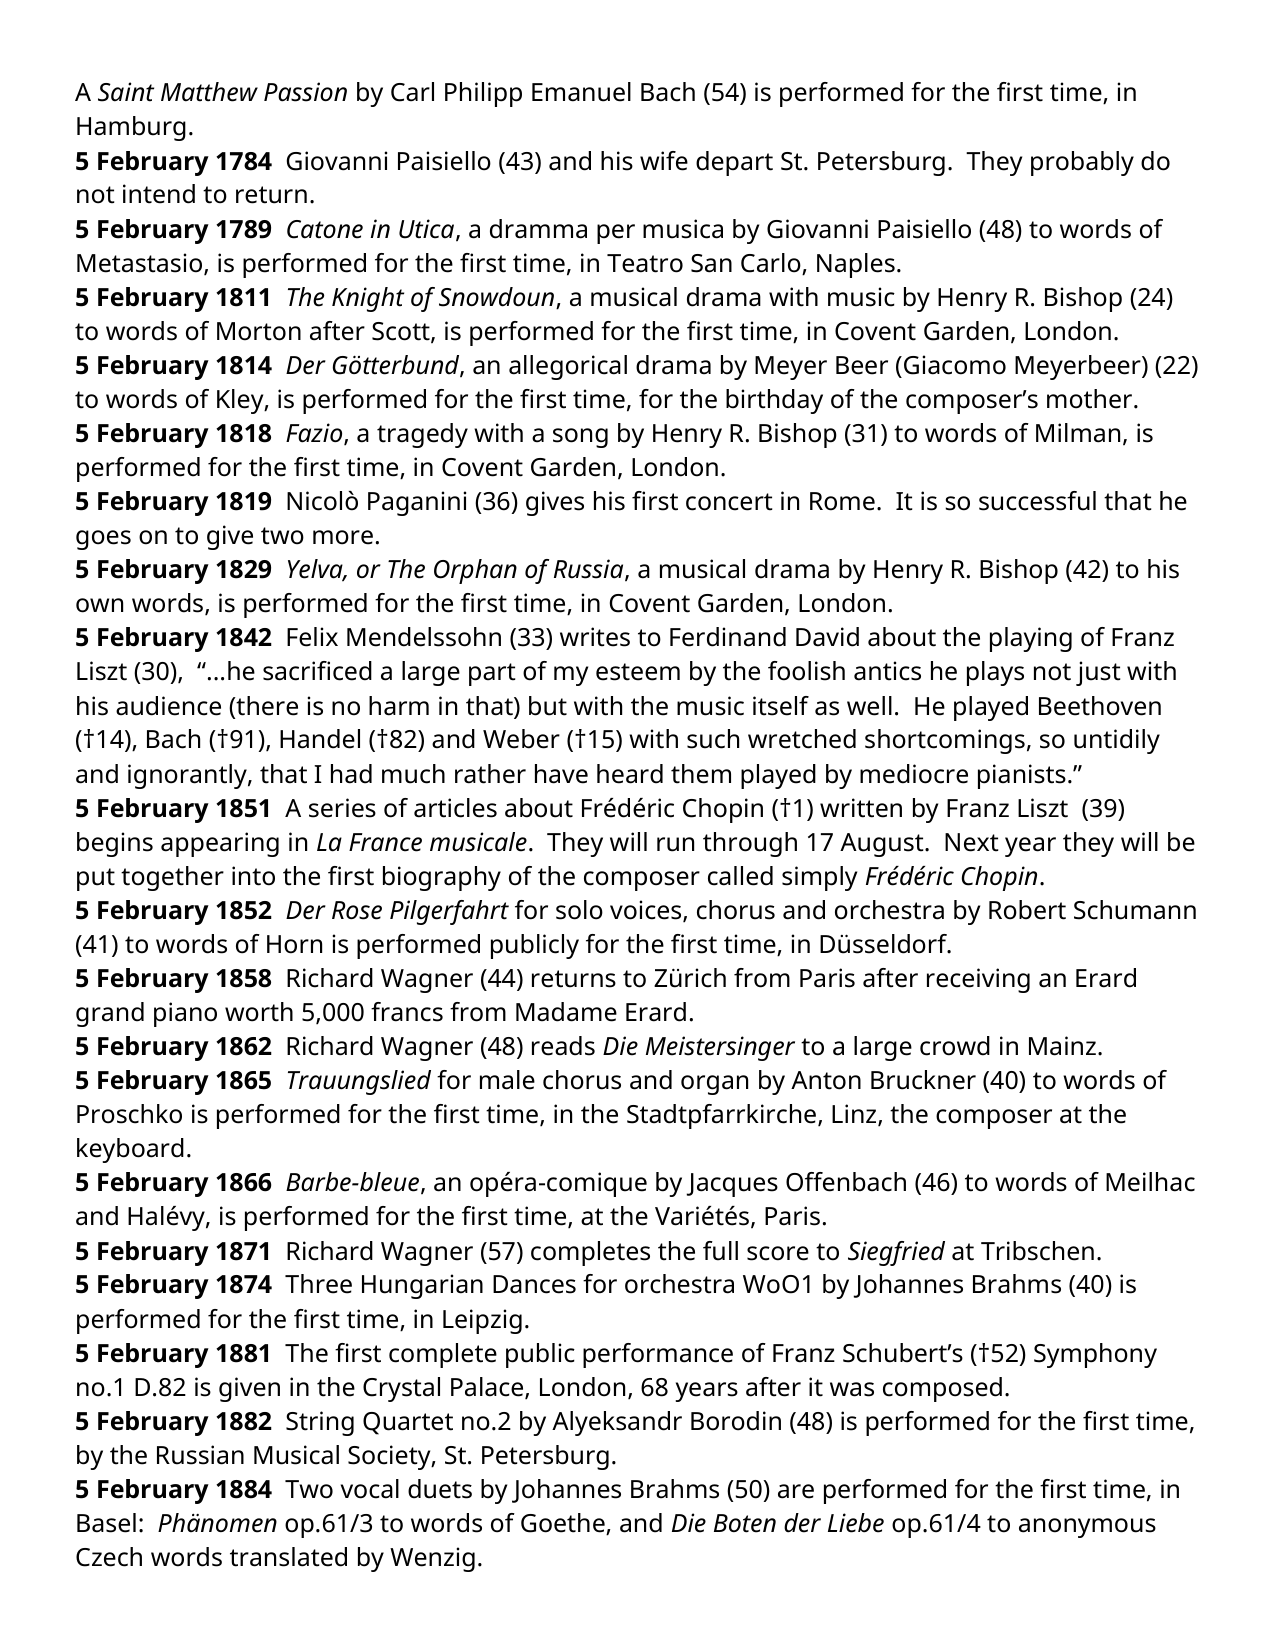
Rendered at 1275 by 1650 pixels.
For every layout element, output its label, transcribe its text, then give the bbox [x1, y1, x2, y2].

text 5 February 1842 Felix Mendelssohn (33) writes to Ferdinand David about the playing of Franz Liszt (30), “...he sacrificed a large part of my esteem by the foolish antics he plays not just with his audience (there is no harm in that) but with the music itself as well. He played Beethoven (†14), Bach (†91), Handel (†82) and Weber (†15) with such wretched shortcomings, so untidily and ignorantly, that I had much rather have heard them played by mediocre pianists.” [75, 620, 1200, 790]
text 5 February 1884 Two vocal duets by Johannes Brahms (50) are performed for the first time, in Basel: Phänomen op.61/3 to words of Goethe, and Die Boten der Liebe op.61/4 to anonymous Czech words translated by Wenzig. [75, 1472, 1200, 1574]
text 5 February 1862 Richard Wagner (48) reads Die Meistersinger to a large crowd in Mainz. [75, 1029, 1200, 1063]
text 5 February 1858 Richard Wagner (44) returns to Zürich from Paris after receiving an Erard grand piano worth 5,000 francs from Madame Erard. [75, 961, 1200, 1029]
text 5 February 1871 Richard Wagner (57) completes the full score to Siegfried at Tribschen. [75, 1233, 1200, 1267]
text 5 February 1784 Giovanni Paisiello (43) and his wife depart St. Petersburg. They probably do not intend to return. [75, 143, 1200, 211]
text 5 February 1829 Yelva, or The Orphan of Russia, a musical drama by Henry R. Bishop (42) to his own words, is performed for the first time, in Covent Garden, London. [75, 552, 1200, 620]
text 5 February 1874 Three Hungarian Dances for orchestra WoO1 by Johannes Brahms (40) is performed for the first time, in Leipzig. [75, 1267, 1200, 1335]
text 5 February 1818 Fazio, a tragedy with a song by Henry R. Bishop (31) to words of Milman, is performed for the first time, in Covent Garden, London. [75, 416, 1200, 484]
text 5 February 1819 Nicolò Paganini (36) gives his first concert in Rome. It is so successful that he goes on to give two more. [75, 484, 1200, 552]
text 5 February 1811 The Knight of Snowdoun, a musical drama with music by Henry R. Bishop (24) to words of Morton after Scott, is performed for the first time, in Covent Garden, London. [75, 279, 1200, 347]
text 5 February 1851 A series of articles about Frédéric Chopin (†1) written by Franz Liszt (39) begins appearing in La France musicale. They will run through 17 August. Next year they will be put together into the first biography of the composer called simply Frédéric Chopin. [75, 790, 1200, 892]
text 5 February 1789 Catone in Utica, a dramma per musica by Giovanni Paisiello (48) to words of Metastasio, is performed for the first time, in Teatro San Carlo, Naples. [75, 211, 1200, 279]
text 5 February 1852 Der Rose Pilgerfahrt for solo voices, chorus and orchestra by Robert Schumann (41) to words of Horn is performed publicly for the first time, in Düsseldorf. [75, 892, 1200, 961]
text 5 February 1814 Der Götterbund, an allegorical drama by Meyer Beer (Giacomo Meyerbeer) (22) to words of Kley, is performed for the first time, for the birthday of the composer’s mother. [75, 347, 1200, 416]
text 5 February 1881 The first complete public performance of Franz Schubert’s (†52) Symphony no.1 D.82 is given in the Crystal Palace, London, 68 years after it was composed. [75, 1335, 1200, 1403]
text A Saint Matthew Passion by Carl Philipp Emanuel Bach (54) is performed for the first time, in Hamburg. [75, 75, 1200, 143]
text 5 February 1882 String Quartet no.2 by Alyeksandr Borodin (48) is performed for the first time, by the Russian Musical Society, St. Petersburg. [75, 1403, 1200, 1472]
